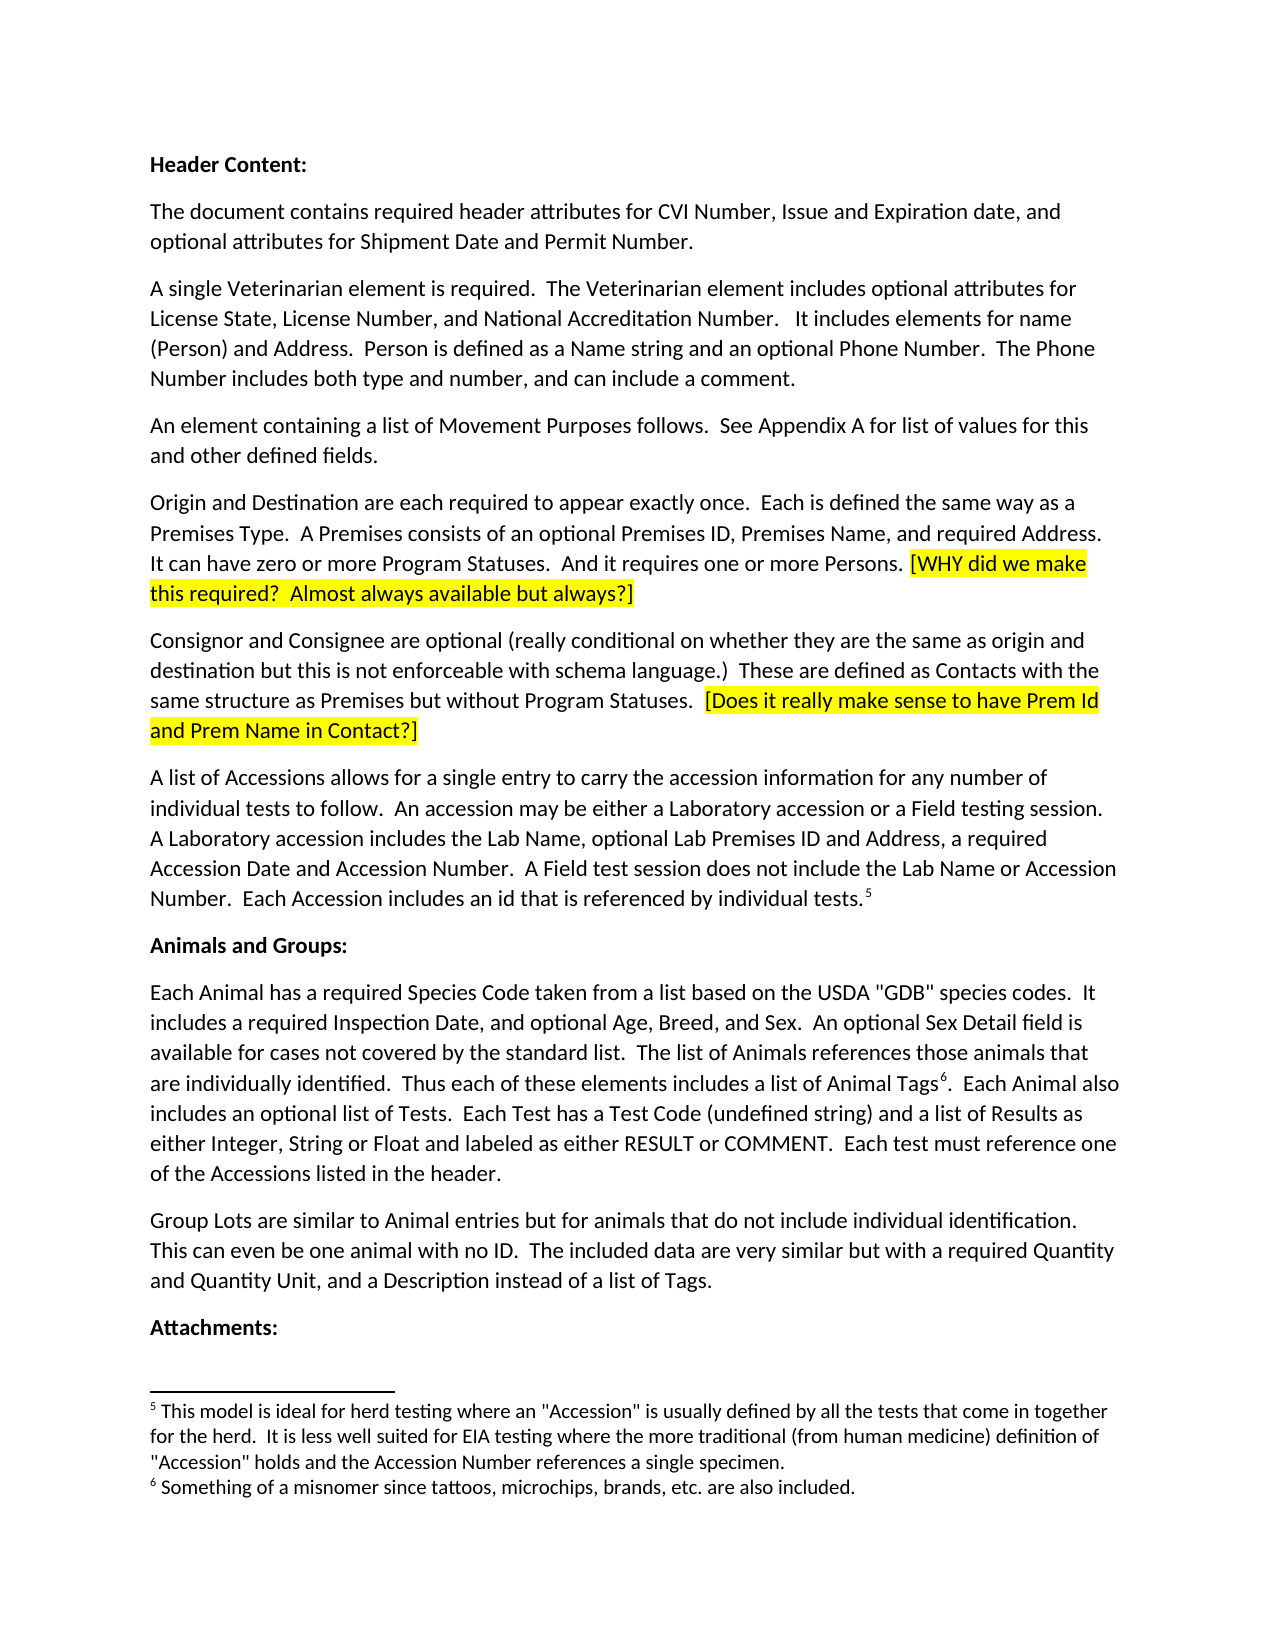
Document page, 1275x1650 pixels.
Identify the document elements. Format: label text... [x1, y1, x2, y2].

text Consignor and Consignee are optional (really conditional on whether they are the same as origin and destination but this is not enforceable with schema language.) These are defined as Contacts with the same structure as Premises but without Program Statuses. [Does it really make sense to have Prem Id and Prem Name in Contact?] [150, 626, 1125, 745]
text A single Veterinarian element is required. The Veterinarian element includes optional attributes for License State, License Number, and National Accreditation Number. It includes elements for name (Person) and Address. Person is defined as a Name string and an optional Phone Number. The Phone Number includes both type and number, and can include a comment. [150, 274, 1125, 393]
text Header Content: [150, 150, 1125, 178]
text Origin and Destination are each required to appear exactly once. Each is defined the same way as a Premises Type. A Premises consists of an optional Premises ID, Premises Name, and required Address. It can have zero or more Program Statuses. And it requires one or more Persons. [WHY did we make this required? Almost always available but always?] [150, 488, 1125, 607]
text An element containing a list of Movement Purposes follows. See Appendix A for list of values for this and other defined fields. [150, 411, 1125, 470]
text Animals and Groups: [150, 931, 1125, 959]
text Each Animal has a required Species Code taken from a list based on the USDA "GDB" species codes. It includes a required Inspection Date, and optional Age, Breed, and Sex. An optional Sex Detail field is available for cases not covered by the standard list. The list of Animals references those animals that are individually identified. Thus each of these elements includes a list of Animal Tags. Each Animal also includes an optional list of Tests. Each Test has a Test Code (undefined string) and a list of Results as either Integer, String or Float and labeled as either RESULT or COMMENT. Each test must reference one of the Accessions listed in the header. [150, 978, 1125, 1187]
text The document contains required header attributes for CVI Number, Issue and Expiration date, and optional attributes for Shipment Date and Permit Number. [150, 197, 1125, 255]
text Attachments: [150, 1313, 1125, 1342]
text A list of Accessions allows for a single entry to carry the accession information for any number of individual tests to follow. An accession may be either a Laboratory accession or a Field testing session. A Laboratory accession includes the Lab Name, optional Lab Premises ID and Address, a required Accession Date and Accession Number. A Field test session does not include the Lab Name or Accession Number. Each Accession includes an id that is referenced by individual tests. [150, 763, 1125, 912]
text Group Lots are similar to Animal entries but for animals that do not include individual identification. This can even be one animal with no ID. The included data are very similar but with a required Quantity and Quantity Unit, and a Description instead of a list of Tags. [150, 1206, 1125, 1295]
